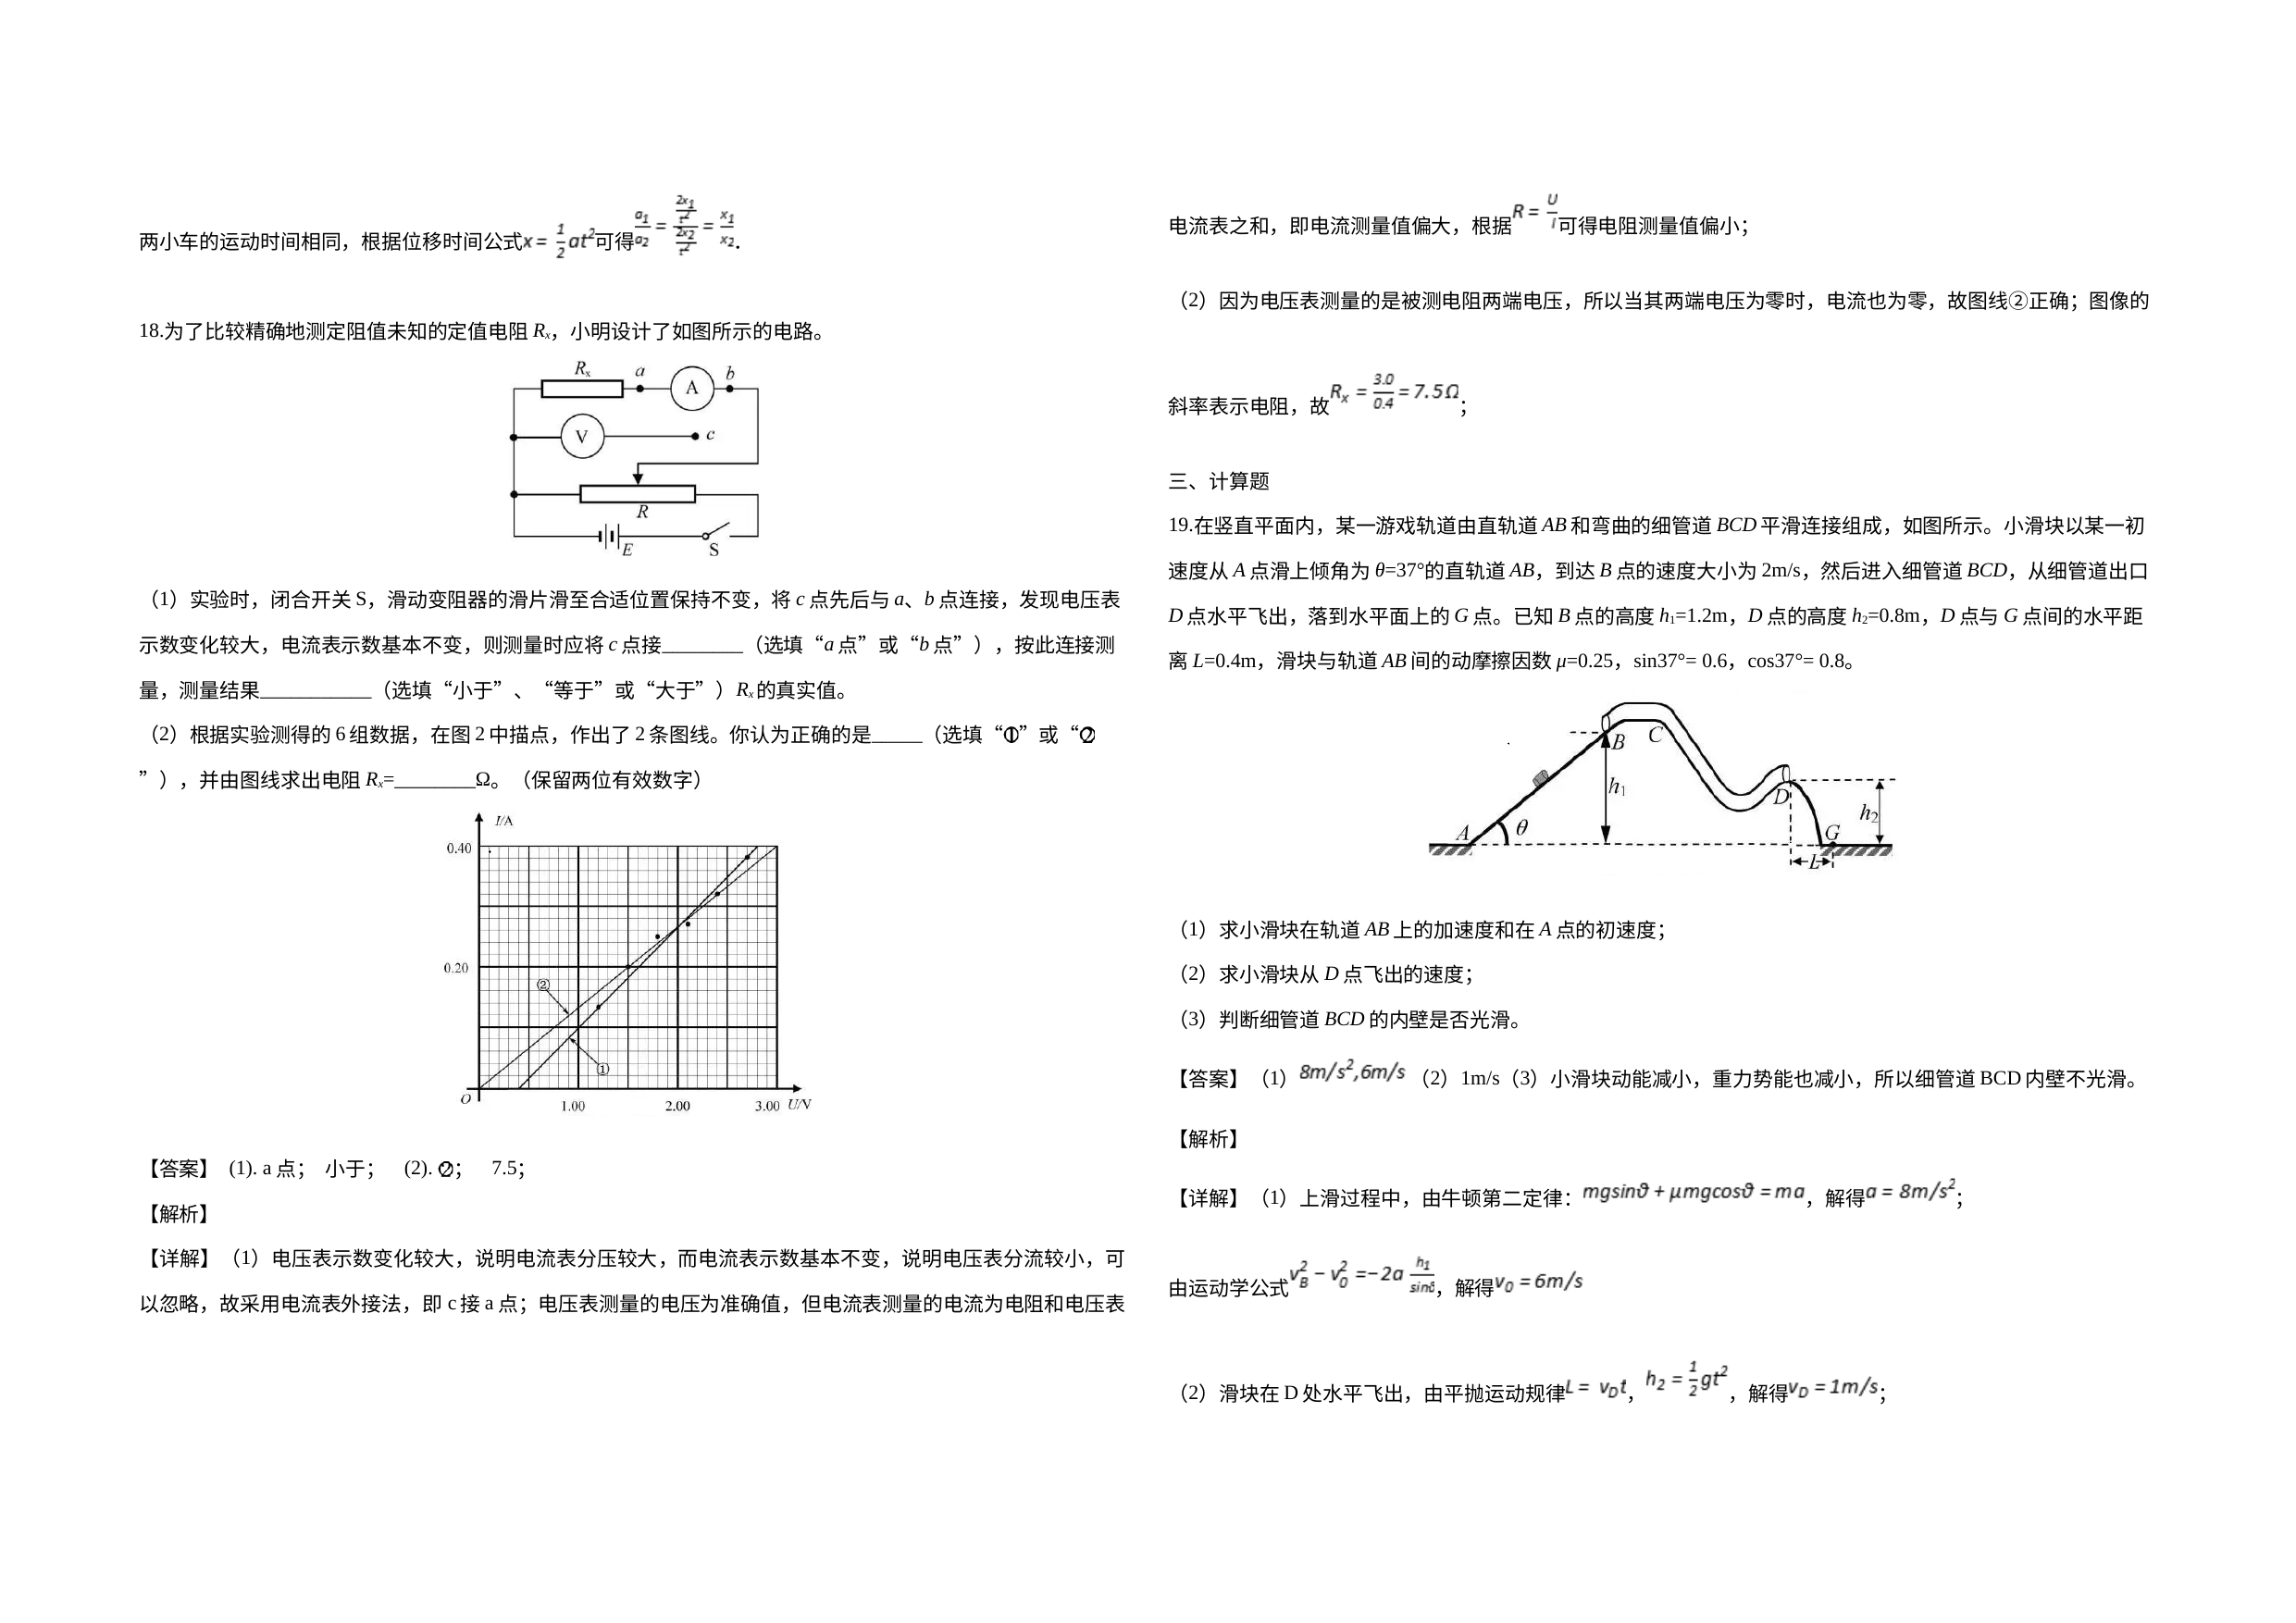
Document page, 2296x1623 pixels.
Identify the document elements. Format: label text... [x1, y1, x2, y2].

text 【详解】（1）电压表示数变化较大，说明电流表分压较大，而电流表示数基本不变，说明电压表分流较小，可以忽略，故采用电流表外接法，即c接a点；电压表测量的电压为准确值，但电流表测量的电流为电阻和电压表电流表之和，即电流测量值偏大，根据可得电阻测量值偏小； [1168, 180, 2156, 270]
picture [436, 808, 830, 1116]
text （2）根据实验测得的6组数据，在图2中描点，作出了2条图线。你认为正确的是_____（选填“”或“”），并由图线求出电阻Rx=________Ω。（保留两位有效数字） [139, 719, 1127, 794]
text 【答案】 (1). a点； 小于； (2). ； 7.5； [139, 1153, 1127, 1183]
picture [1330, 360, 1458, 421]
text （3）判断细管道BCD的内壁是否光滑。 [1168, 1003, 2156, 1034]
text （2）滑块在D处水平飞出，由平抛运动规律，，解得； [1168, 1347, 2156, 1437]
text 19.在竖直平面内，某一游戏轨道由直轨道AB和弯曲的细管道BCD平滑连接组成，如图所示。小滑块以某一初速度从A点滑上倾角为θ=37°的直轨道AB，到达B点的速度大小为2m/s，然后进入细管道BCD，从细管道出口D点水平飞出，落到水平面上的G点。已知B点的高度h1=1.2m，D点的高度h2=0.8m，D点与G点间的水平距离L=0.4m，滑块与轨道AB间的动摩擦因数μ=0.25，sin37°= 0.6，cos37°= 0.8。 [1168, 510, 2156, 675]
picture [523, 209, 595, 270]
text 【答案】（1） （2）1m/s（3）小滑块动能减小，重力势能也减小，所以细管道BCD内壁不光滑。 [1168, 1047, 2156, 1108]
text 【解析】 [139, 1197, 1127, 1228]
picture [1495, 1258, 1583, 1303]
text 18.为了比较精确地测定阻值未知的定值电阻Rx，小明设计了如图所示的电路。 [139, 315, 1127, 345]
picture [1079, 726, 1095, 743]
picture [1512, 180, 1558, 241]
text 【解析】 [1168, 1122, 2156, 1153]
picture [1003, 726, 1019, 743]
picture [1788, 1362, 1878, 1408]
picture [1645, 1346, 1729, 1408]
text 三、计算题 [1168, 465, 2156, 495]
picture [1289, 1242, 1434, 1303]
picture [1582, 1167, 1806, 1213]
text 由运动学公式，解得 [1168, 1242, 2156, 1332]
text 两小车的运动时间相同，根据位移时间公式可得． [139, 180, 1127, 300]
text 【详解】（1）电压表示数变化较大，说明电流表分压较大，而电流表示数基本不变，说明电压表分流较小，可以忽略，故采用电流表外接法，即c接a点；电压表测量的电压为准确值，但电流表测量的电流为电阻和电压表电流表之和，即电流测量值偏大，根据可得电阻测量值偏小； [139, 1242, 1127, 1318]
picture [635, 180, 734, 270]
text 【详解】（1）上滑过程中，由牛顿第二定律：，解得； [1168, 1168, 2156, 1228]
picture [438, 1161, 453, 1177]
picture [1420, 689, 1905, 875]
picture [1565, 1362, 1626, 1408]
picture [1299, 1047, 1406, 1094]
picture [505, 359, 761, 556]
text （2）因为电压表测量的是被测电阻两端电压，所以当其两端电压为零时，电流也为零，故图线②正确；图像的斜率表示电阻，故； [1168, 285, 2156, 451]
text （1）实验时，闭合开关S，滑动变阻器的滑片滑至合适位置保持不变，将c点先后与a、b点连接，发现电压表示数变化较大，电流表示数基本不变，则测量时应将c点接________（选填“a点”或“b点”），按此连接测量，测量结果___________（选填“小于”、“等于”或“大于”）Rx的真实值。 [139, 584, 1127, 704]
picture [1866, 1167, 1955, 1213]
text （1）求小滑块在轨道AB上的加速度和在A点的初速度； [1168, 913, 2156, 944]
text （2）求小滑块从D点飞出的速度； [1168, 959, 2156, 988]
